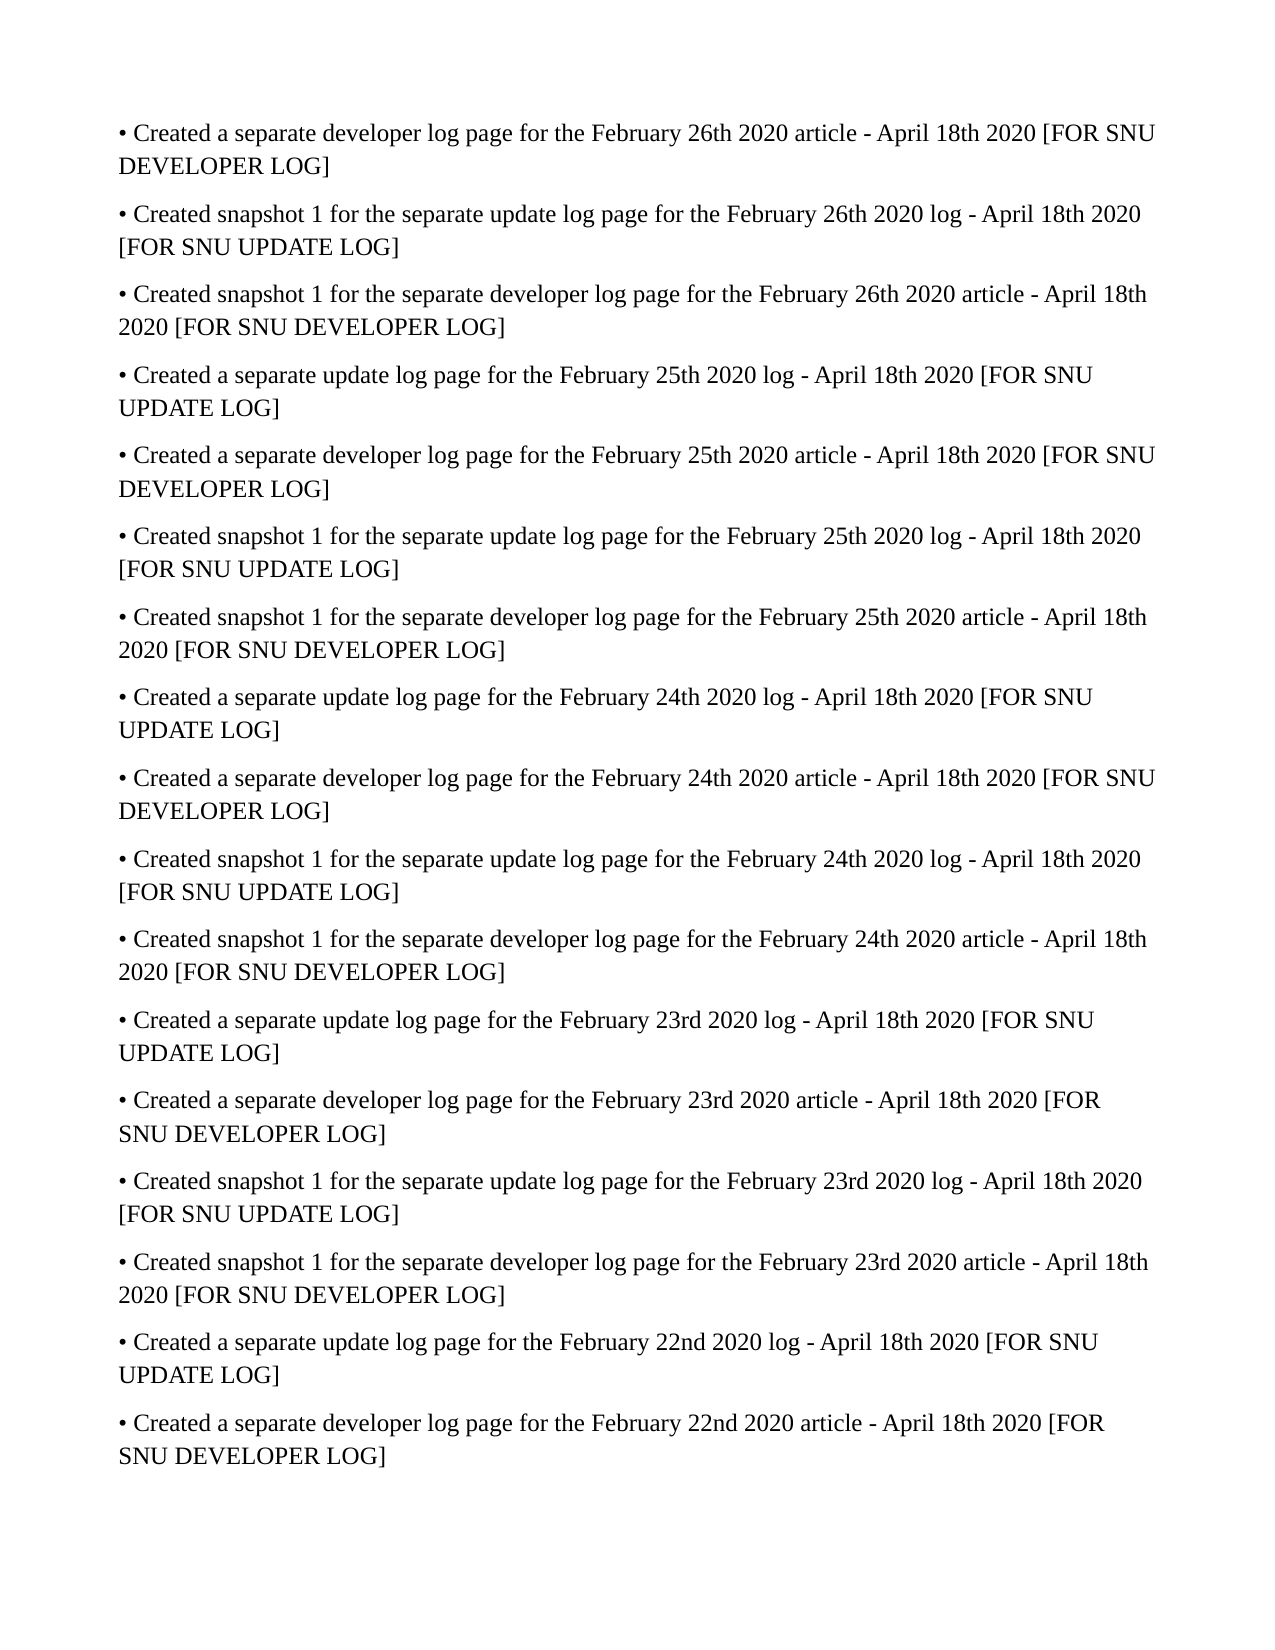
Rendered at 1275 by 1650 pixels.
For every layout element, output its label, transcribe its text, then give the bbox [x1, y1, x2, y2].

text • Created snapshot 1 for the separate developer log page for the February 26th 2020 article - April 18th 2020 [FOR SNU DEVELOPER LOG] [118, 279, 1157, 341]
text • Created snapshot 1 for the separate update log page for the February 25th 2020 log - April 18th 2020 [FOR SNU UPDATE LOG] [118, 521, 1157, 583]
text • Created snapshot 1 for the separate update log page for the February 26th 2020 log - April 18th 2020 [FOR SNU UPDATE LOG] [118, 199, 1157, 261]
text • Created a separate developer log page for the February 22nd 2020 article - April 18th 2020 [FOR SNU DEVELOPER LOG] [118, 1408, 1157, 1470]
text • Created a separate developer log page for the February 24th 2020 article - April 18th 2020 [FOR SNU DEVELOPER LOG] [118, 763, 1157, 825]
text • Created a separate update log page for the February 23rd 2020 log - April 18th 2020 [FOR SNU UPDATE LOG] [118, 1005, 1157, 1067]
text • Created snapshot 1 for the separate update log page for the February 24th 2020 log - April 18th 2020 [FOR SNU UPDATE LOG] [118, 844, 1157, 906]
text • Created snapshot 1 for the separate developer log page for the February 25th 2020 article - April 18th 2020 [FOR SNU DEVELOPER LOG] [118, 602, 1157, 664]
text • Created a separate update log page for the February 22nd 2020 log - April 18th 2020 [FOR SNU UPDATE LOG] [118, 1327, 1157, 1389]
text • Created snapshot 1 for the separate developer log page for the February 23rd 2020 article - April 18th 2020 [FOR SNU DEVELOPER LOG] [118, 1247, 1157, 1309]
text • Created a separate update log page for the February 24th 2020 log - April 18th 2020 [FOR SNU UPDATE LOG] [118, 682, 1157, 744]
text • Created a separate developer log page for the February 23rd 2020 article - April 18th 2020 [FOR SNU DEVELOPER LOG] [118, 1086, 1157, 1147]
text • Created a separate developer log page for the February 25th 2020 article - April 18th 2020 [FOR SNU DEVELOPER LOG] [118, 441, 1157, 502]
text • Created snapshot 1 for the separate update log page for the February 23rd 2020 log - April 18th 2020 [FOR SNU UPDATE LOG] [118, 1166, 1157, 1228]
text • Created a separate update log page for the February 25th 2020 log - April 18th 2020 [FOR SNU UPDATE LOG] [118, 360, 1157, 422]
text • Created a separate developer log page for the February 26th 2020 article - April 18th 2020 [FOR SNU DEVELOPER LOG] [118, 118, 1157, 180]
text • Created snapshot 1 for the separate developer log page for the February 24th 2020 article - April 18th 2020 [FOR SNU DEVELOPER LOG] [118, 924, 1157, 986]
